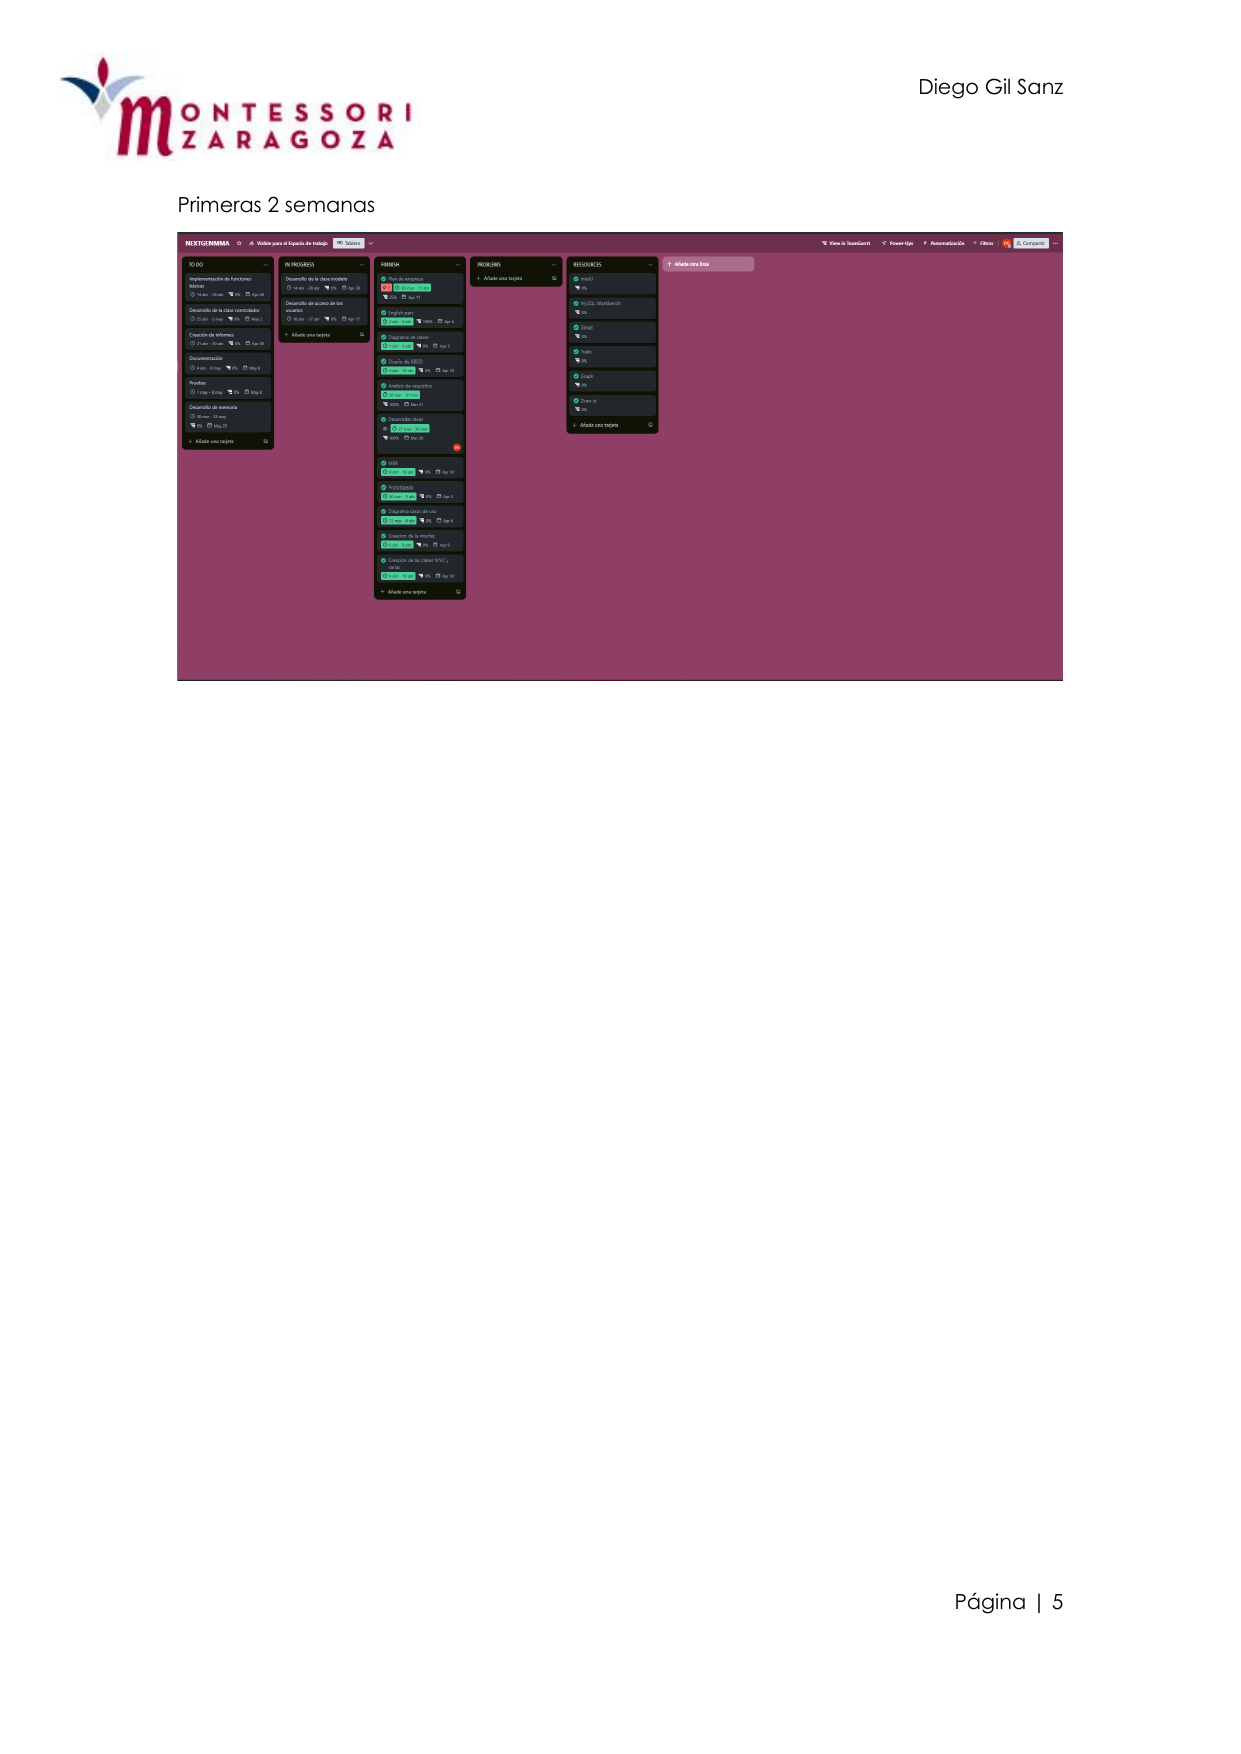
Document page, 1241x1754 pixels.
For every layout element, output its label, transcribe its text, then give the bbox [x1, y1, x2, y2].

picture [177, 232, 1063, 681]
picture [56, 50, 422, 161]
text Primeras 2 semanas [177, 192, 1063, 217]
